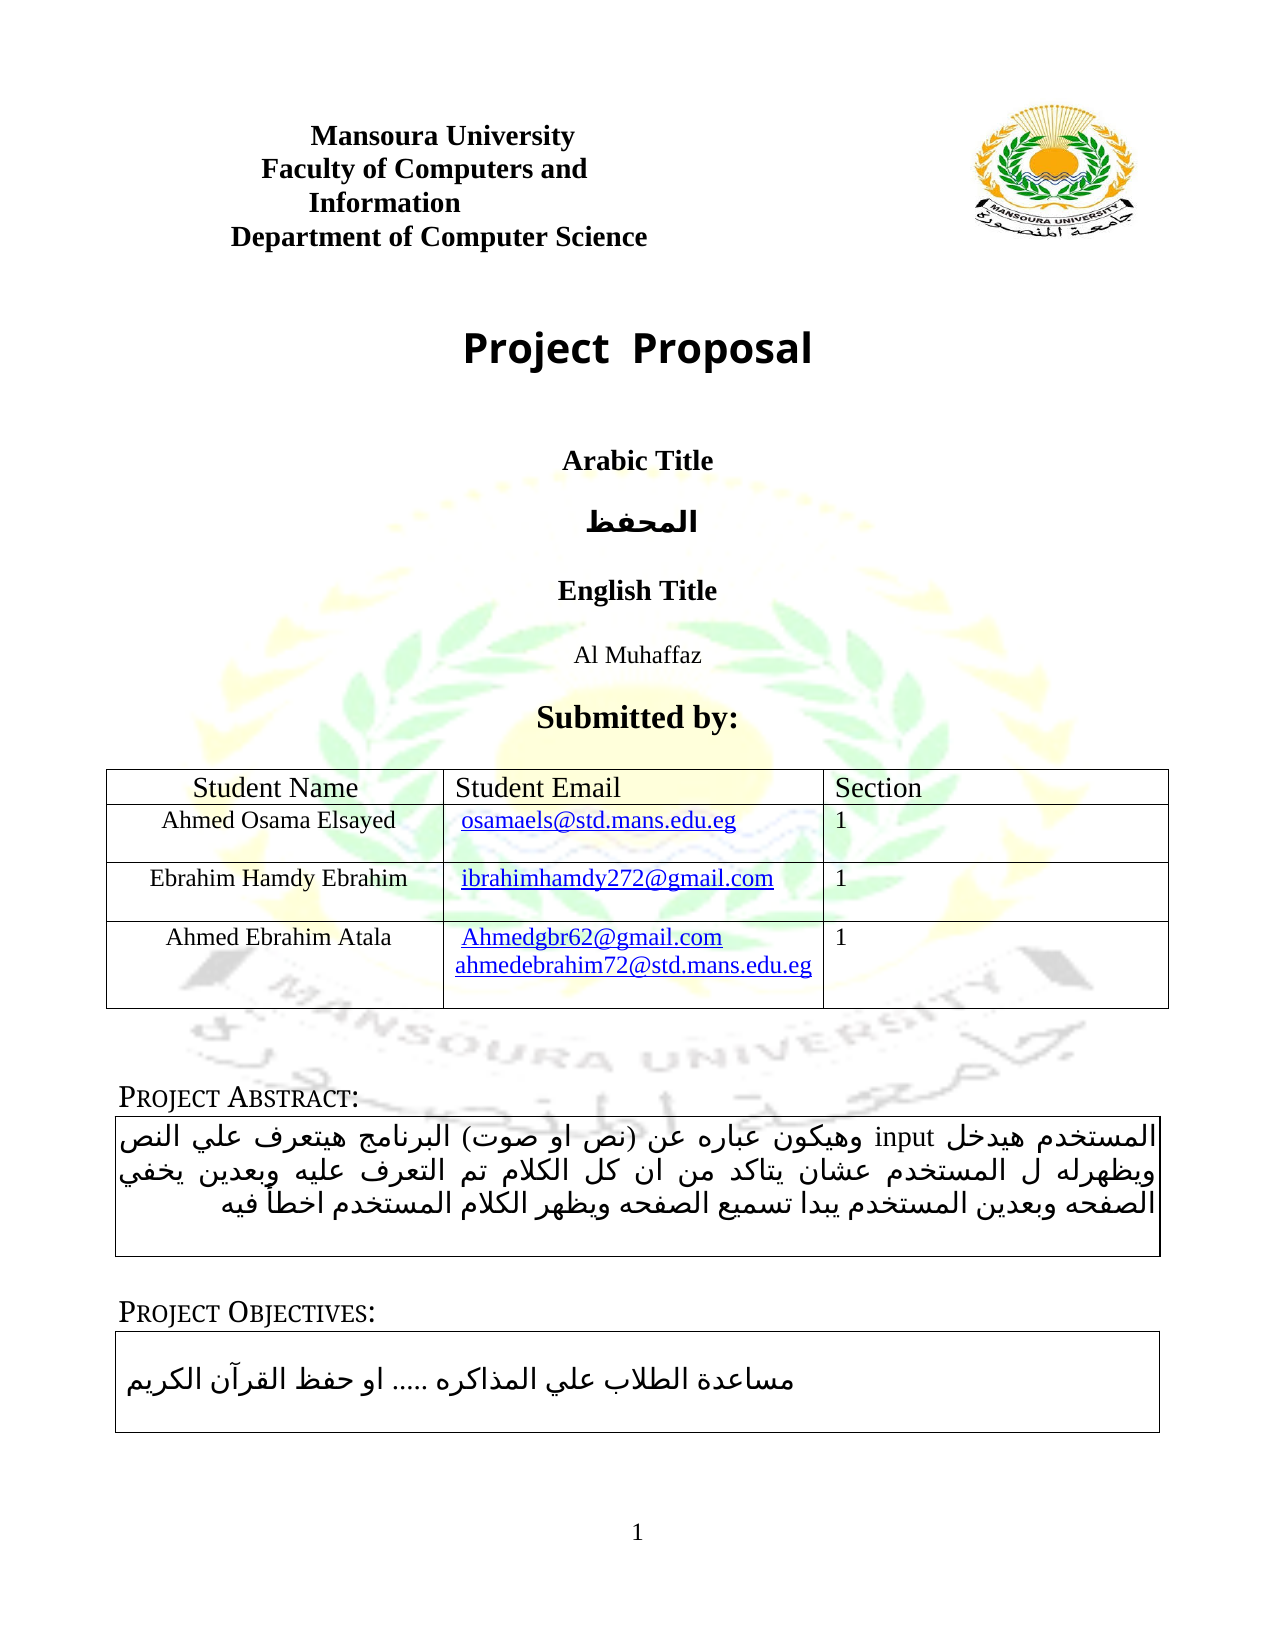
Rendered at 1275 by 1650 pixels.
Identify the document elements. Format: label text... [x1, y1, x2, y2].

table_cell 1 [824, 805, 1168, 862]
table_cell Ahmedgbr62@gmail.com ahmedebrahim72@std.mans.edu.eg [444, 922, 823, 1008]
picture [964, 98, 1144, 243]
subtitle Submitted by: [118, 697, 1157, 736]
table_cell osamaels@std.mans.edu.eg [444, 805, 823, 862]
table_cell Ahmed Osama Elsayed [107, 805, 443, 862]
text Faculty of Computers and Information [118, 152, 651, 219]
subtitle المحفظ [118, 506, 1157, 539]
table_cell Ahmed Ebrahim Atala [107, 922, 443, 1008]
table_cell 1 [824, 922, 1168, 1008]
table_cell ibrahimhamdy272@gmail.com [444, 863, 823, 921]
table_header Student Email [444, 770, 823, 804]
subtitle Arabic Title [118, 443, 1157, 477]
subtitle English Title [118, 573, 1157, 606]
table_header Student Name [107, 770, 443, 804]
text Project Abstract: [118, 1076, 1157, 1116]
table_cell 1 [824, 863, 1168, 921]
text Al Muhaffaz [118, 640, 1157, 668]
table_cell Ebrahim Hamdy Ebrahim [107, 863, 443, 921]
text مساعدة الطلاب علي المذاكره ..... او حفظ القرآن الكريم [118, 1362, 1157, 1396]
text Project Proposal [118, 319, 1157, 376]
text Project Objectives: [118, 1291, 1157, 1331]
table_header Section [824, 770, 1168, 804]
text المستخدم هيدخل input وهيكون عباره عن (نص او صوت) البرنامج هيتعرف علي النص ويظهرله ل المستخدم عشان يتاكد من ان كل الكلام تم التعرف عليه وبعدين يخفي الصفحه وبعدين المستخدم يبدا تسميع الصفحه ويظهر الكلام المستخدم اخطأ فيه [116, 1117, 1159, 1220]
text Department of Computer Science [118, 219, 651, 252]
